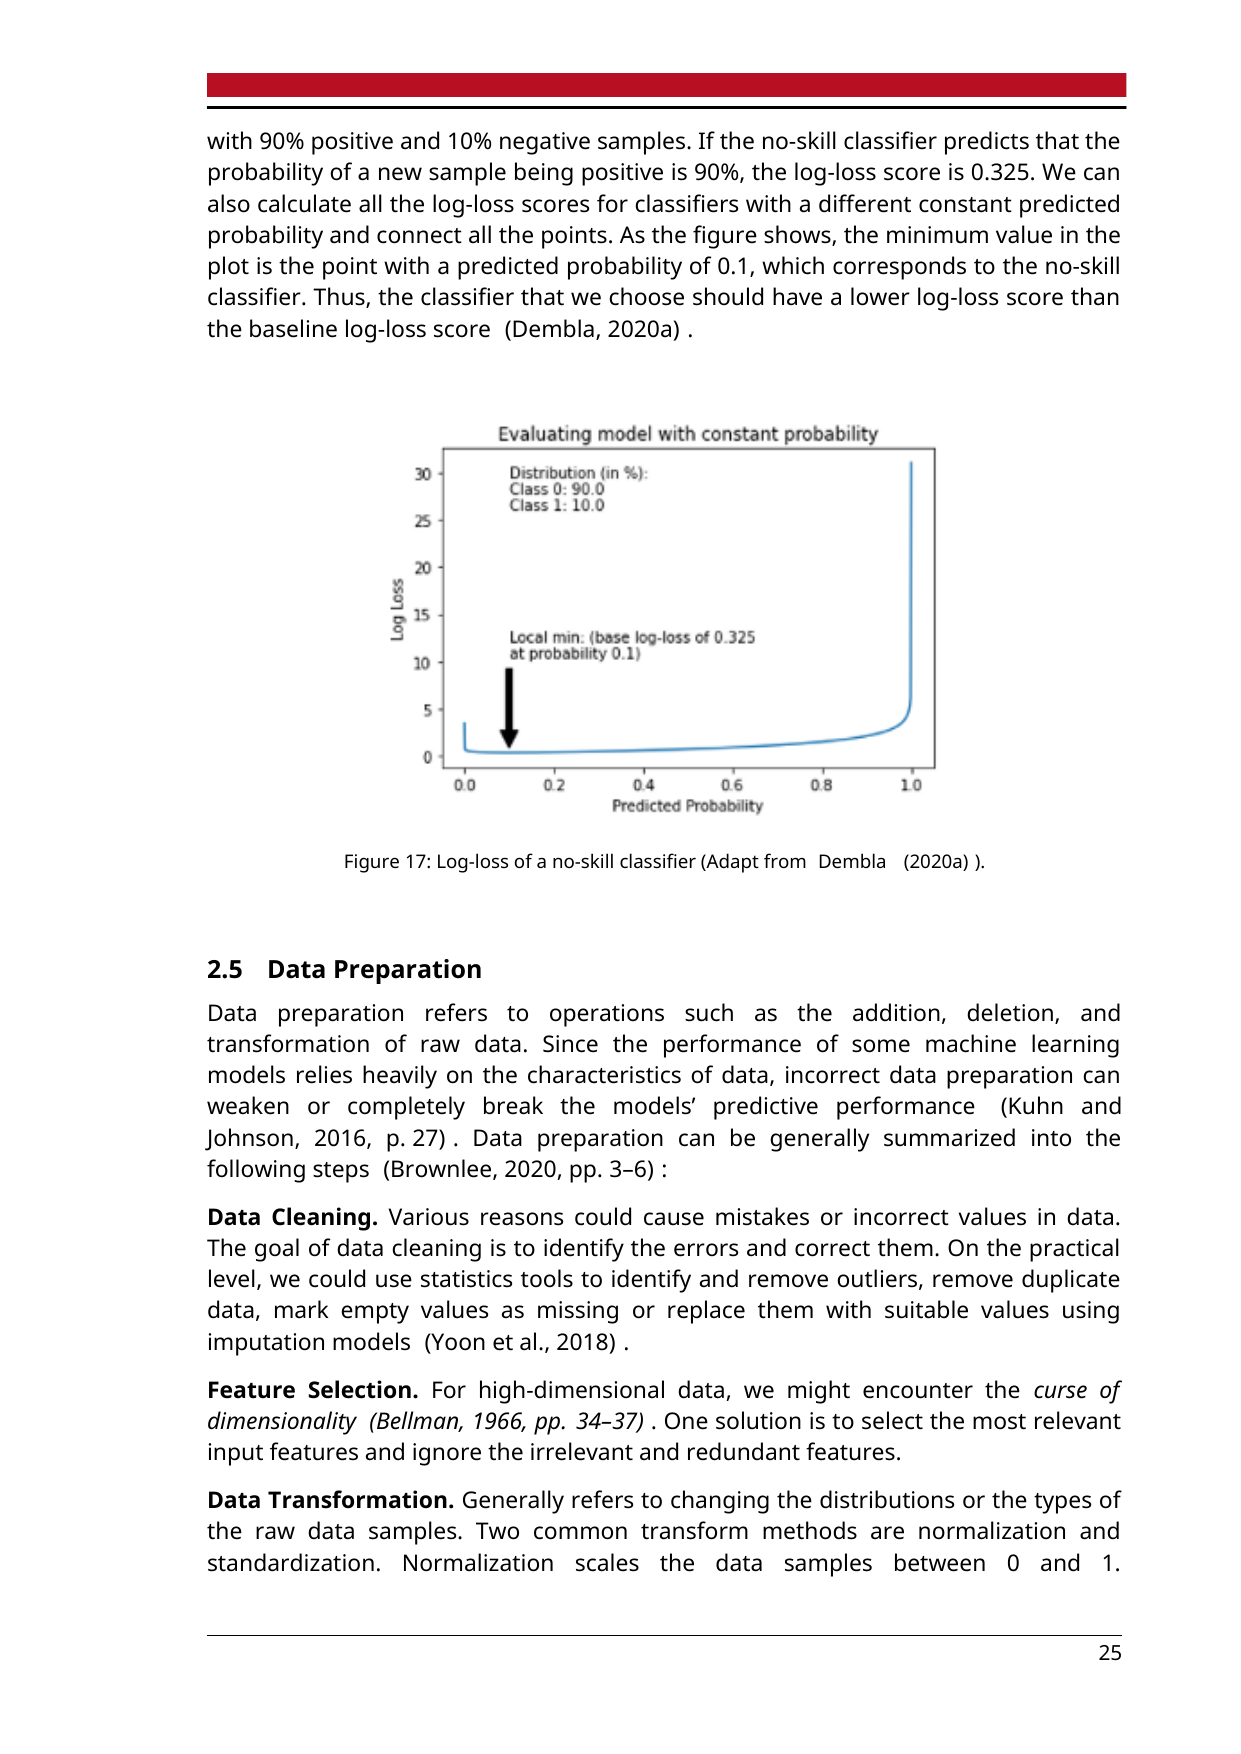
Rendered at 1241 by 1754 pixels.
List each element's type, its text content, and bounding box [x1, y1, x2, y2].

picture [206, 73, 1127, 109]
text Figure 17: Log-loss of a no-skill classifier (Adapt from ). [207, 848, 1122, 874]
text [207, 125, 1122, 344]
text Feature Selection. For high-dimensional data, we might encounter the curse of dimensionality . One solution is to select the most relevant input features and ignore the irrelevant and redundant features. [207, 1374, 1122, 1467]
subtitle Data Preparation [207, 955, 1122, 984]
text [207, 1484, 1122, 1578]
picture [375, 408, 954, 832]
text Data Cleaning. Various reasons could cause mistakes or incorrect values in data. The goal of data cleaning is to identify the errors and correct them. On the practical level, we could use statistics tools to identify and remove outliers, remove duplicate data, mark empty values as missing or replace them with suitable values using imputation models . [207, 1201, 1122, 1357]
text Data preparation refers to operations such as the addition, deletion, and transformation of raw data. Since the performance of some machine learning models relies heavily on the characteristics of data, incorrect data preparation can weaken or completely break the models’ predictive performance . Data preparation can be generally summarized into the following steps : [207, 997, 1122, 1184]
